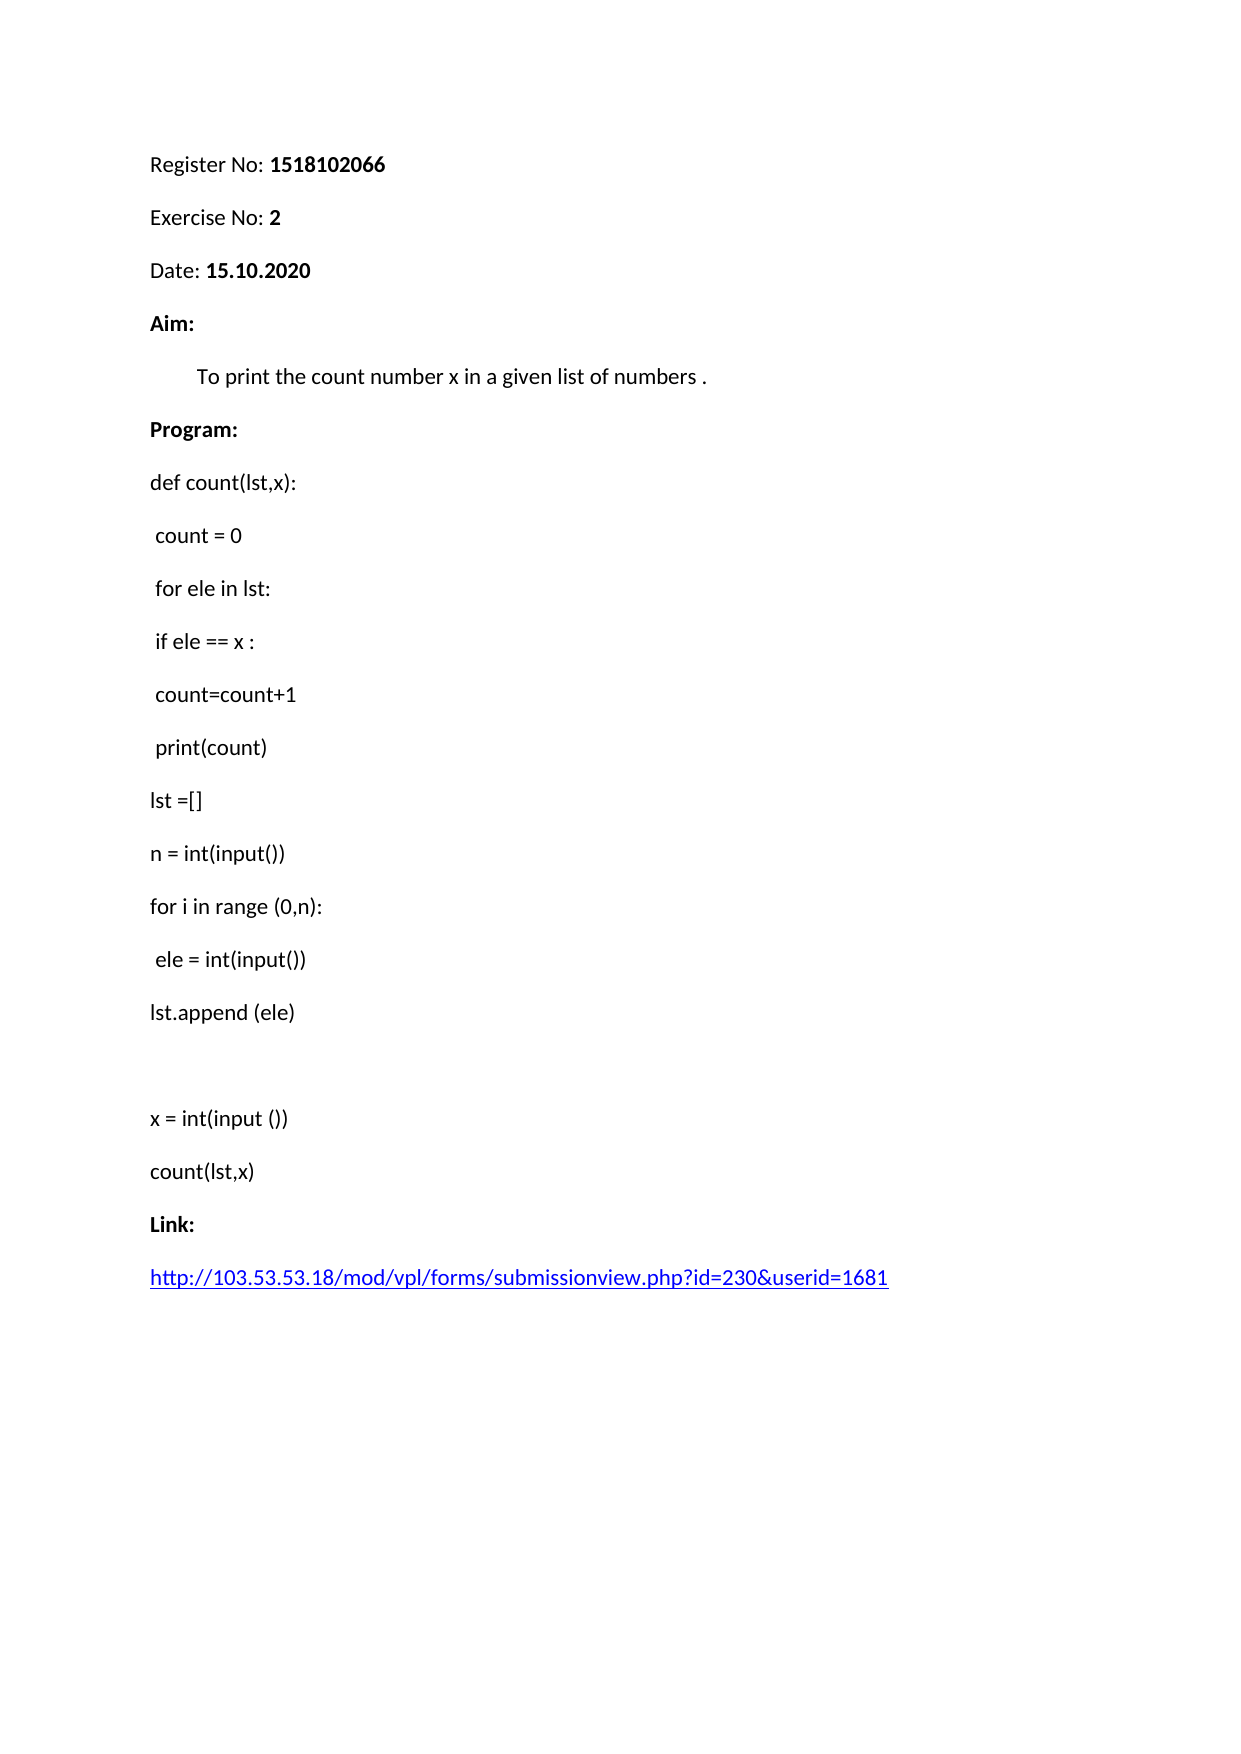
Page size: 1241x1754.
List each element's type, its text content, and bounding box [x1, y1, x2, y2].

text To print the count number x in a given list of numbers . [150, 362, 1090, 390]
text def count(lst,x): [150, 468, 1090, 496]
text count = 0 [150, 521, 1090, 549]
text Link: [150, 1210, 1090, 1238]
text x = int(input ()) [150, 1104, 1090, 1132]
text count(lst,x) [150, 1157, 1090, 1185]
text for ele in lst: [150, 574, 1090, 602]
text lst =[] [150, 786, 1090, 814]
text Program: [150, 415, 1090, 443]
text if ele == x : [150, 627, 1090, 655]
text n = int(input()) [150, 839, 1090, 867]
text ele = int(input()) [150, 945, 1090, 973]
text Aim: [150, 309, 1090, 337]
text print(count) [150, 733, 1090, 761]
text Register No: 1518102066 [150, 150, 1090, 178]
text for i in range (0,n): [150, 892, 1090, 920]
text count=count+1 [150, 680, 1090, 708]
text Exercise No: 2 [150, 203, 1090, 231]
text Date: 15.10.2020 [150, 256, 1090, 284]
text lst.append (ele) [150, 998, 1090, 1026]
text http://103.53.53.18/mod/vpl/forms/submissionview.php?id=230&userid=1681 [150, 1263, 1090, 1291]
